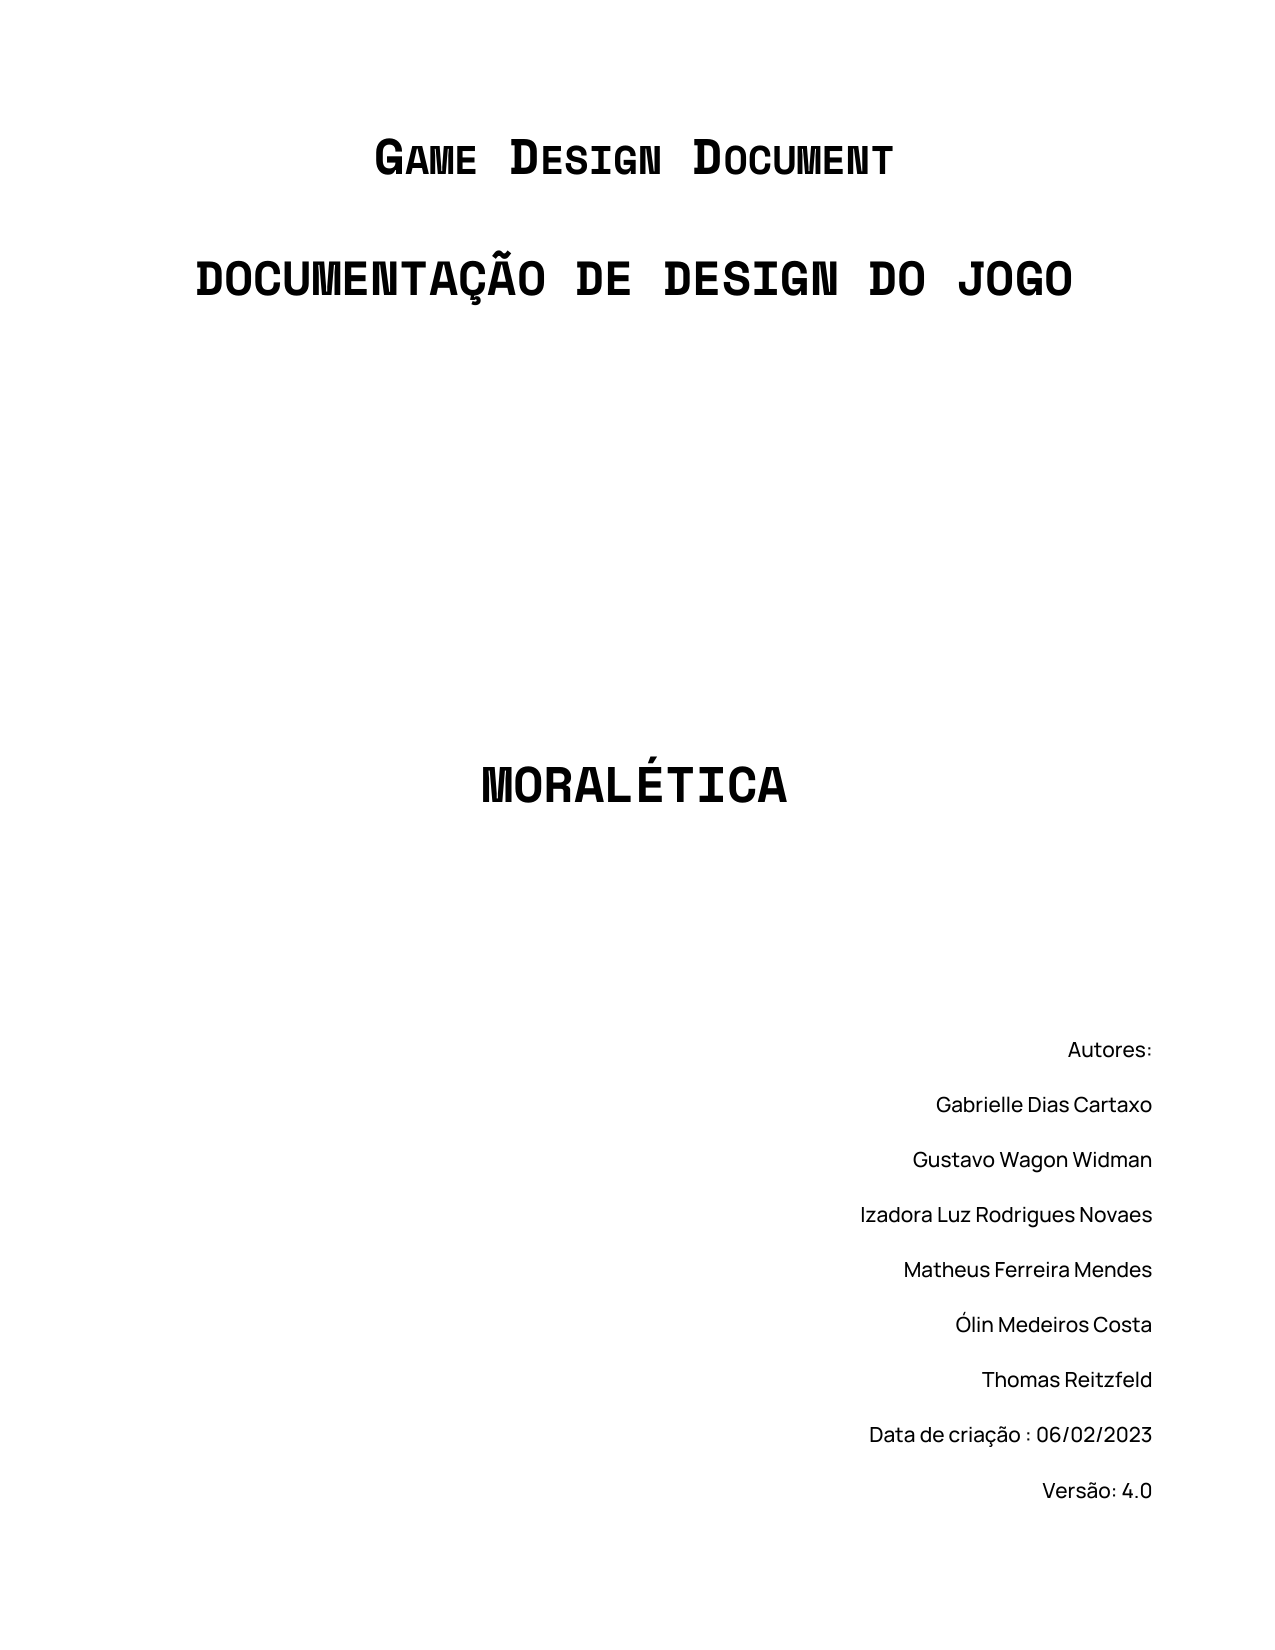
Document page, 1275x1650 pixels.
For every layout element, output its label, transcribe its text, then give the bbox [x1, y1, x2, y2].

text Versão: 4.0 [268, 1476, 1152, 1504]
text Game Design Document [192, 118, 1077, 192]
text Autores: [268, 1035, 1152, 1063]
text Ólin Medeiros Costa [268, 1311, 1152, 1339]
text Izadora Luz Rodrigues Novaes [268, 1200, 1152, 1229]
text Matheus Ferreira Mendes [268, 1255, 1152, 1284]
text Gustavo Wagon Widman [268, 1145, 1152, 1174]
text MORALÉTICA [118, 746, 1152, 820]
text DOCUMENTAÇÃO DE DESIGN DO JOGO [192, 242, 1077, 312]
text Thomas Reitzfeld [268, 1366, 1152, 1394]
text Gabrielle Dias Cartaxo [268, 1090, 1152, 1118]
text Data de criação : 06/02/2023 [268, 1421, 1152, 1449]
